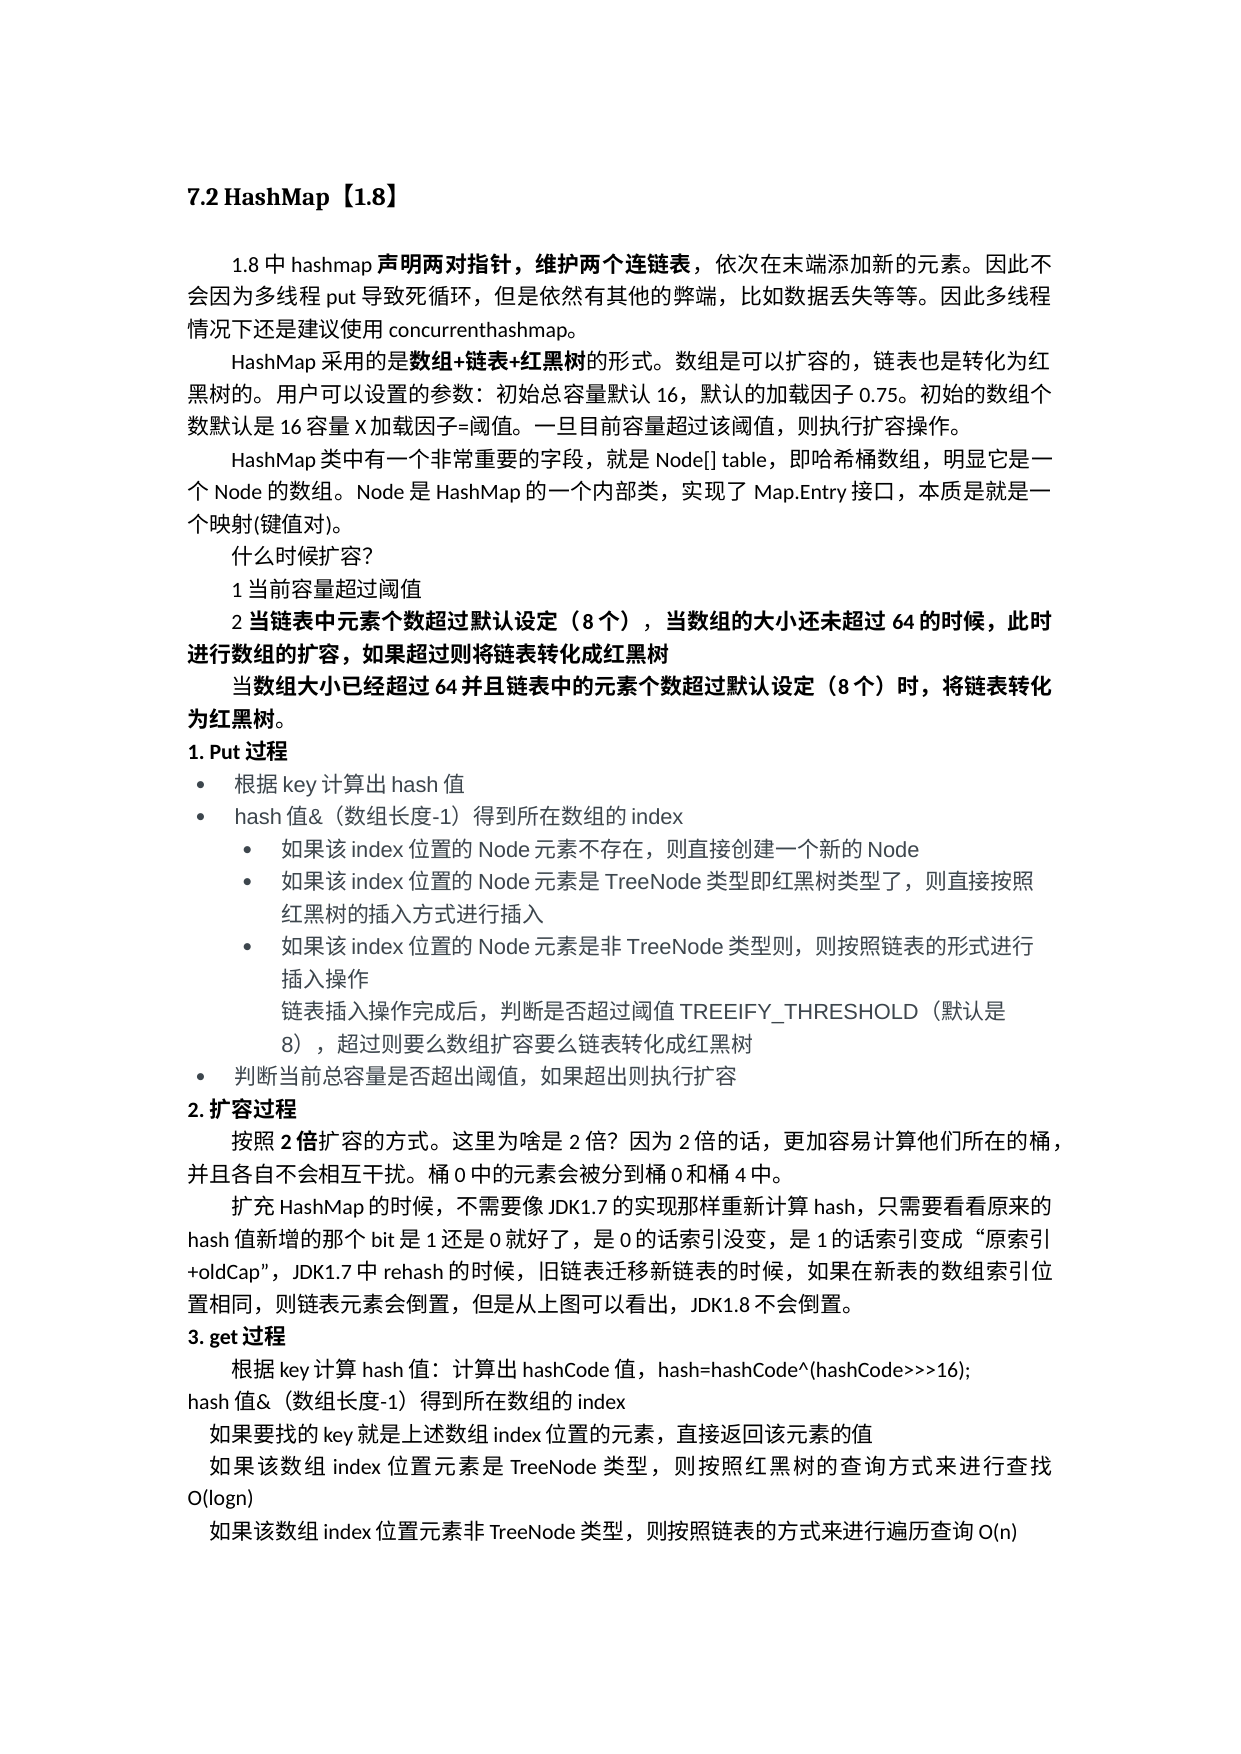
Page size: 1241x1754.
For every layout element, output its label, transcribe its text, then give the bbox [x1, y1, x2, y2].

text 根据key计算hash值：计算出hashCode值，hash=hashCode^(hashCode>>>16); [187, 1351, 1053, 1384]
text 如果要找的key就是上述数组index位置的元素，直接返回该元素的值 [187, 1416, 1053, 1449]
list 如果该index位置的Node元素不存在，则直接创建一个新的Node [244, 831, 1053, 864]
subtitle 1. Put过程 [187, 734, 1053, 766]
text 如果该数组index位置元素是TreeNode类型，则按照红黑树的查询方式来进行查找O(logn) [187, 1449, 1053, 1514]
text 链表插入操作完成后，判断是否超过阈值TREEIFY_THRESHOLD（默认是8），超过则要么数组扩容要么链表转化成红黑树 [281, 994, 1053, 1059]
list 判断当前总容量是否超出阈值，如果超出则执行扩容 [197, 1059, 1053, 1091]
text 1 当前容量超过阈值 [187, 571, 1053, 604]
list 如果该index位置的Node元素是非TreeNode类型则，则按照链表的形式进行插入操作 [244, 929, 1053, 994]
text 当数组大小已经超过64并且链表中的元素个数超过默认设定（8个）时，将链表转化为红黑树。 [187, 669, 1053, 734]
text 扩充HashMap的时候，不需要像JDK1.7的实现那样重新计算hash，只需要看看原来的hash值新增的那个bit是1还是0就好了，是0的话索引没变，是1的话索引变成“原索引+oldCap”，JDK1.7中rehash的时候，旧链表迁移新链表的时候，如果在新表的数组索引位置相同，则链表元素会倒置，但是从上图可以看出，JDK1.8不会倒置。 [187, 1189, 1053, 1319]
text HashMap类中有一个非常重要的字段，就是 Node[] table，即哈希桶数组，明显它是一个Node的数组。Node是HashMap的一个内部类，实现了Map.Entry接口，本质是就是一个映射(键值对)。 [187, 441, 1053, 539]
subtitle 7.2 HashMap【1.8】 [187, 162, 1053, 227]
list hash值&（数组长度-1）得到所在数组的index [197, 799, 1053, 831]
subtitle 3. get过程 [187, 1319, 1053, 1351]
list 根据key计算出hash值 [197, 766, 1053, 799]
text 什么时候扩容？ [187, 539, 1053, 571]
text hash值&（数组长度-1）得到所在数组的index [187, 1384, 1053, 1416]
text HashMap采用的是数组+链表+红黑树的形式。数组是可以扩容的，链表也是转化为红黑树的。用户可以设置的参数：初始总容量默认16，默认的加载因子0.75。初始的数组个数默认是16 容量X加载因子=阈值。一旦目前容量超过该阈值，则执行扩容操作。 [187, 344, 1053, 441]
subtitle 2. 扩容过程 [187, 1091, 1053, 1124]
text 2 当链表中元素个数超过默认设定（8个），当数组的大小还未超过64的时候，此时进行数组的扩容，如果超过则将链表转化成红黑树 [187, 604, 1053, 669]
list 如果该index位置的Node元素是TreeNode类型即红黑树类型了，则直接按照红黑树的插入方式进行插入 [244, 864, 1053, 929]
text 1.8中hashmap声明两对指针，维护两个连链表，依次在末端添加新的元素。因此不会因为多线程put导致死循环，但是依然有其他的弊端，比如数据丢失等等。因此多线程情况下还是建议使用concurrenthashmap。 [187, 246, 1053, 344]
text 如果该数组index位置元素非TreeNode类型，则按照链表的方式来进行遍历查询O(n) [187, 1514, 1053, 1546]
text 按照2倍扩容的方式。这里为啥是2倍？因为2倍的话，更加容易计算他们所在的桶，并且各自不会相互干扰。桶0中的元素会被分到桶0和桶4中。 [187, 1124, 1053, 1189]
